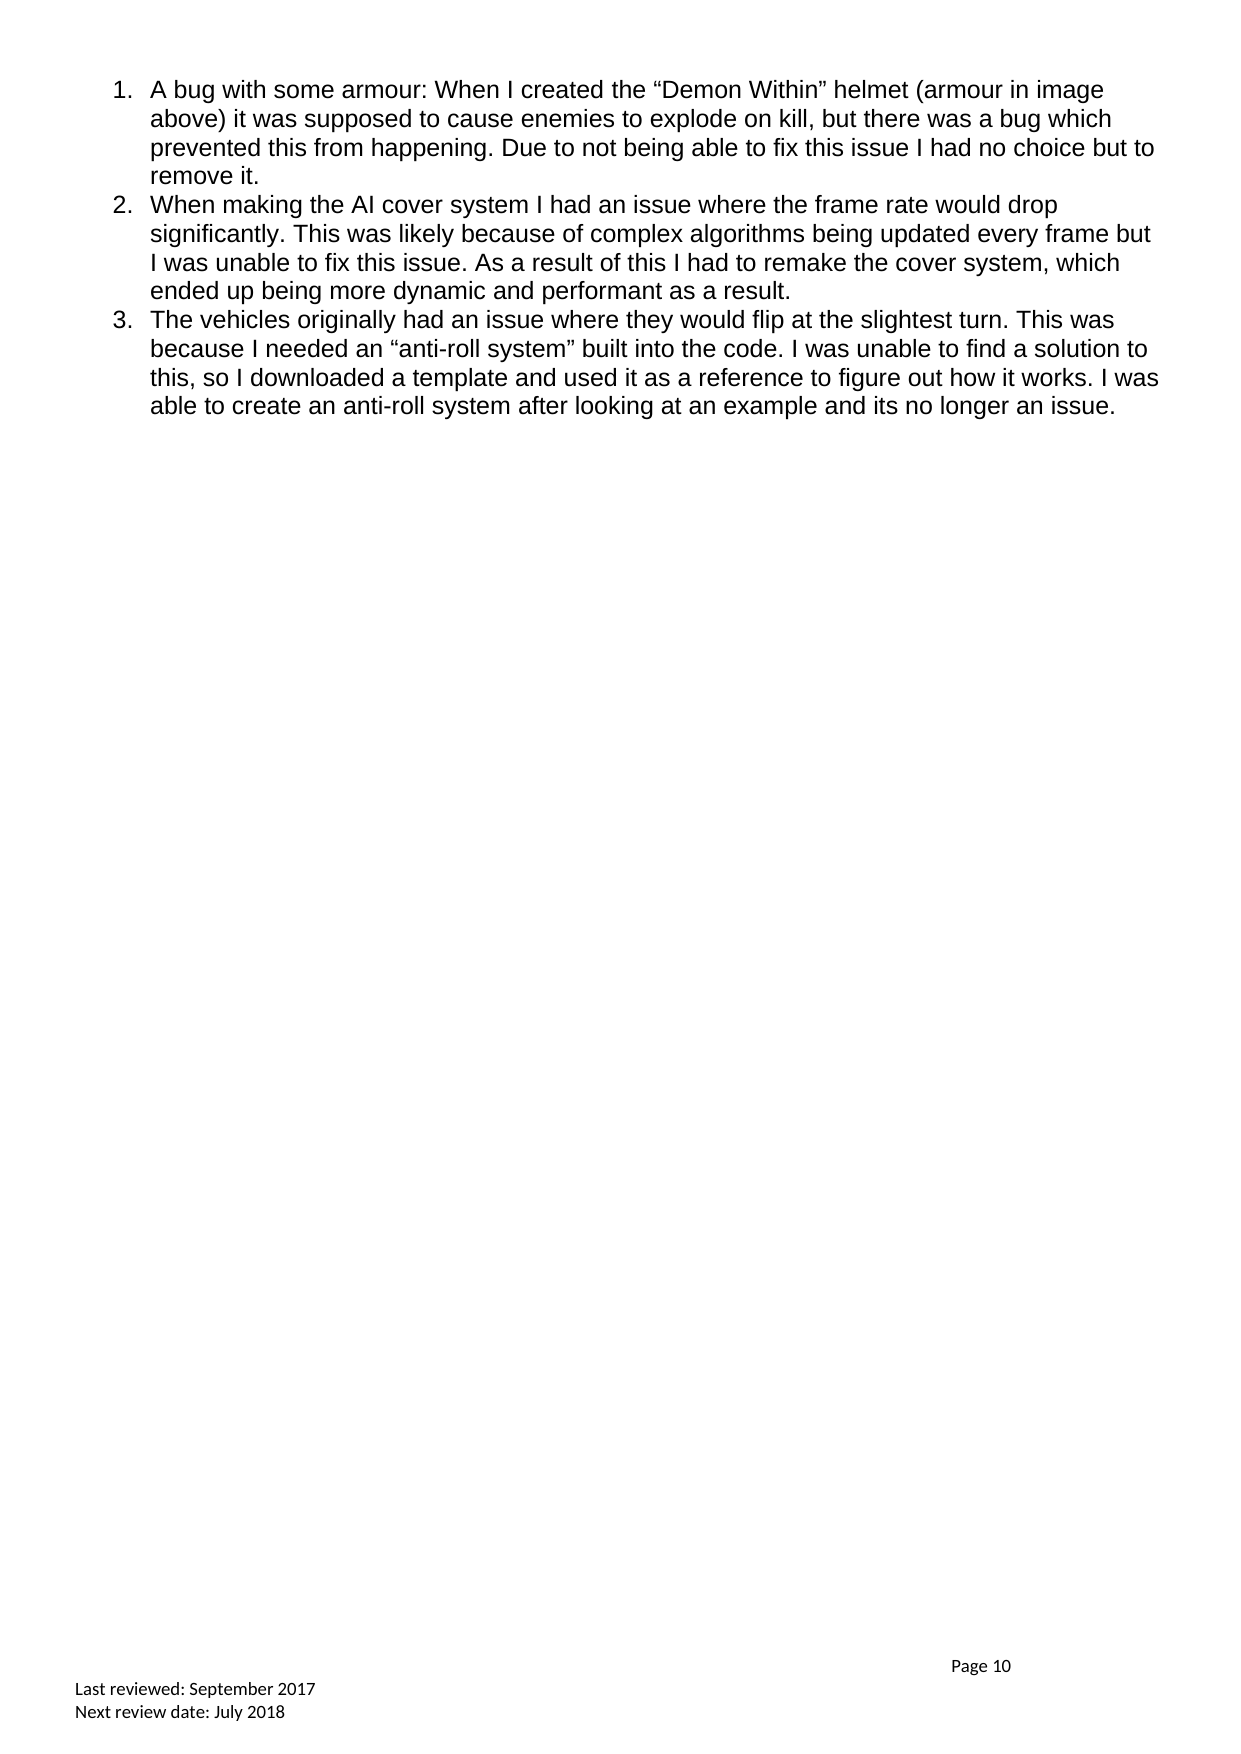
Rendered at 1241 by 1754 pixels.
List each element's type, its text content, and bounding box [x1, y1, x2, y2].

list A bug with some armour: When I created the “Demon Within” helmet (armour in image above) it was supposed to cause enemies to explode on kill, but there was a bug which prevented this from happening. Due to not being able to fix this issue I had no choice but to remove it. [112, 75, 1165, 190]
list The vehicles originally had an issue where they would flip at the slightest turn. This was because I needed an “anti-roll system” built into the code. I was unable to find a solution to this, so I downloaded a template and used it as a reference to figure out how it works. I was able to create an anti-roll system after looking at an example and its no longer an issue. [112, 305, 1165, 420]
list When making the AI cover system I had an issue where the frame rate would drop significantly. This was likely because of complex algorithms being updated every frame but I was unable to fix this issue. As a result of this I had to remake the cover system, which ended up being more dynamic and performant as a result. [112, 190, 1165, 305]
